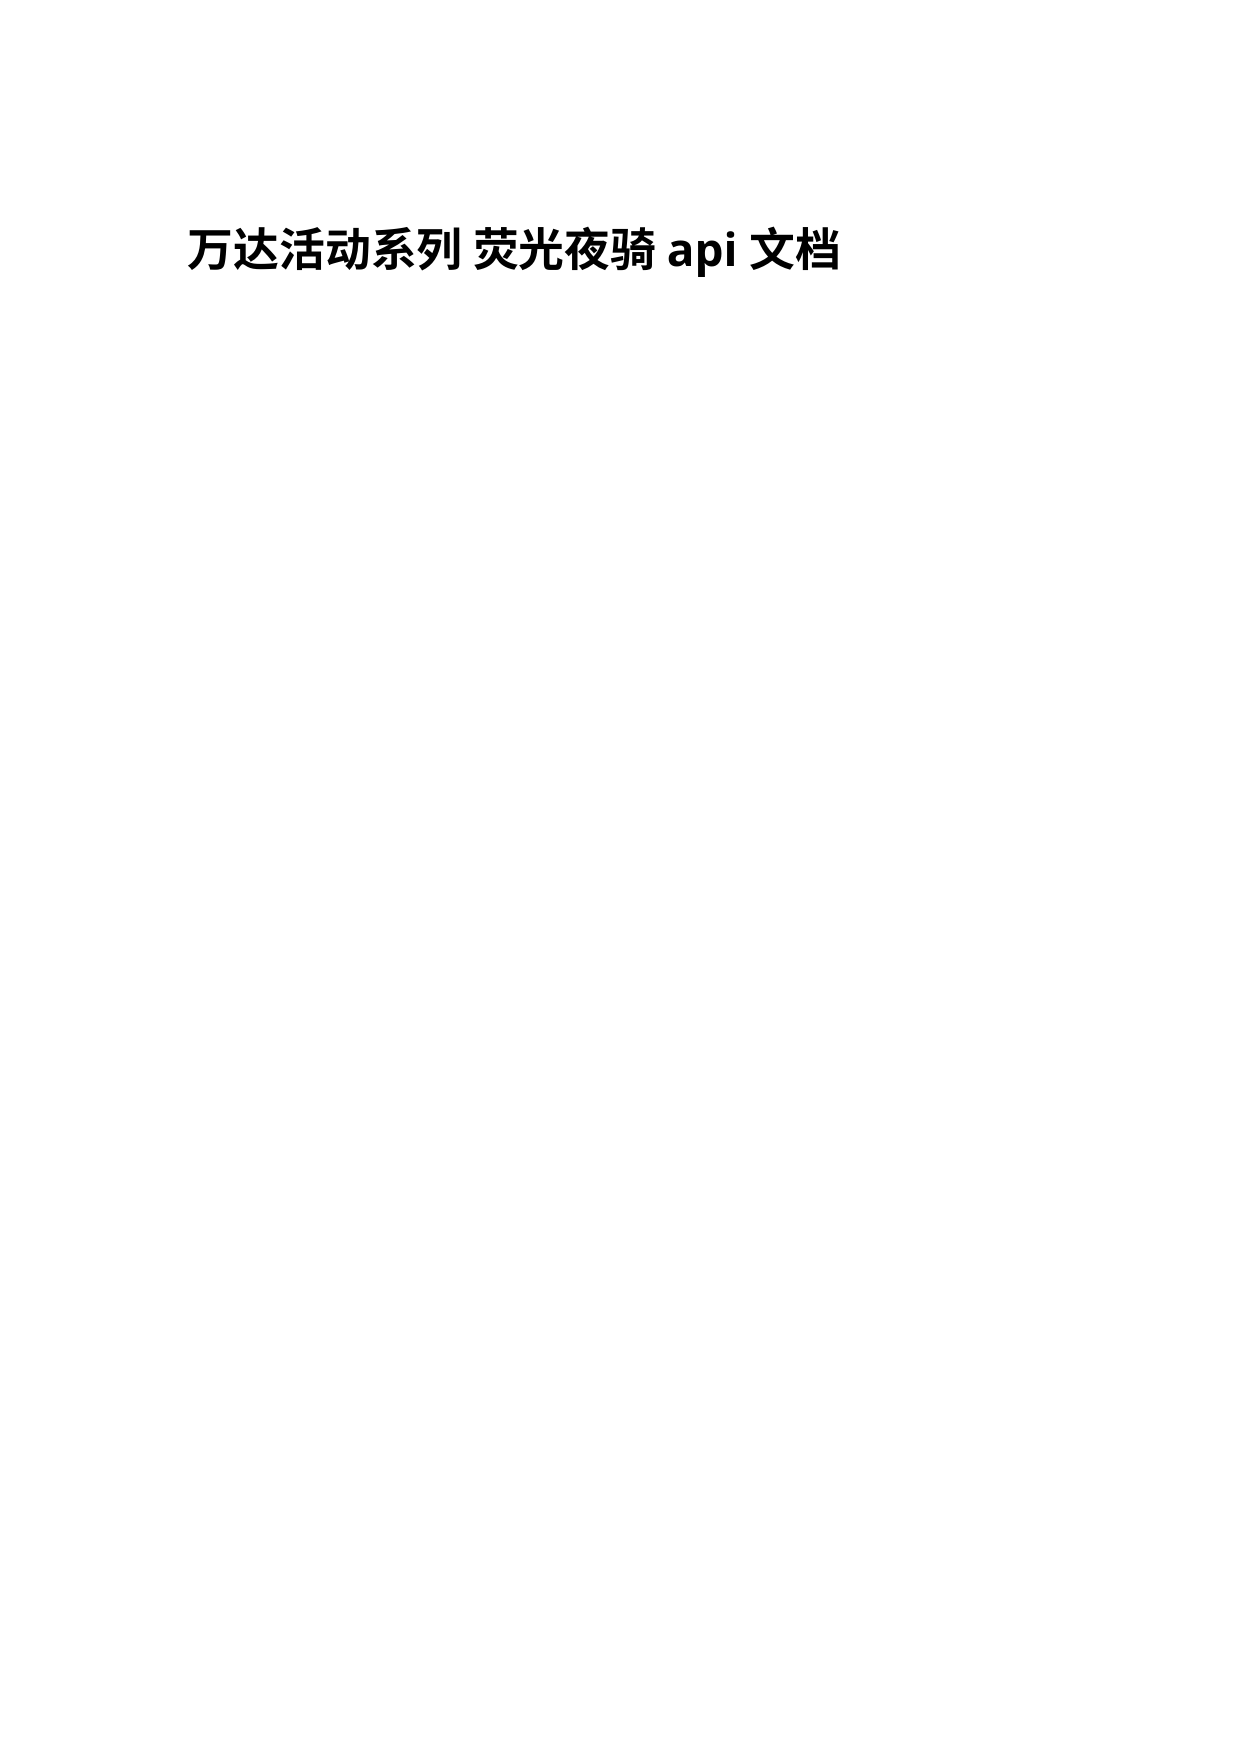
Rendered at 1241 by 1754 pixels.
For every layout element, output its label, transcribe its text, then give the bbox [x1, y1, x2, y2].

subtitle 万达活动系列 荧光夜骑 api 文档 [187, 197, 1053, 295]
